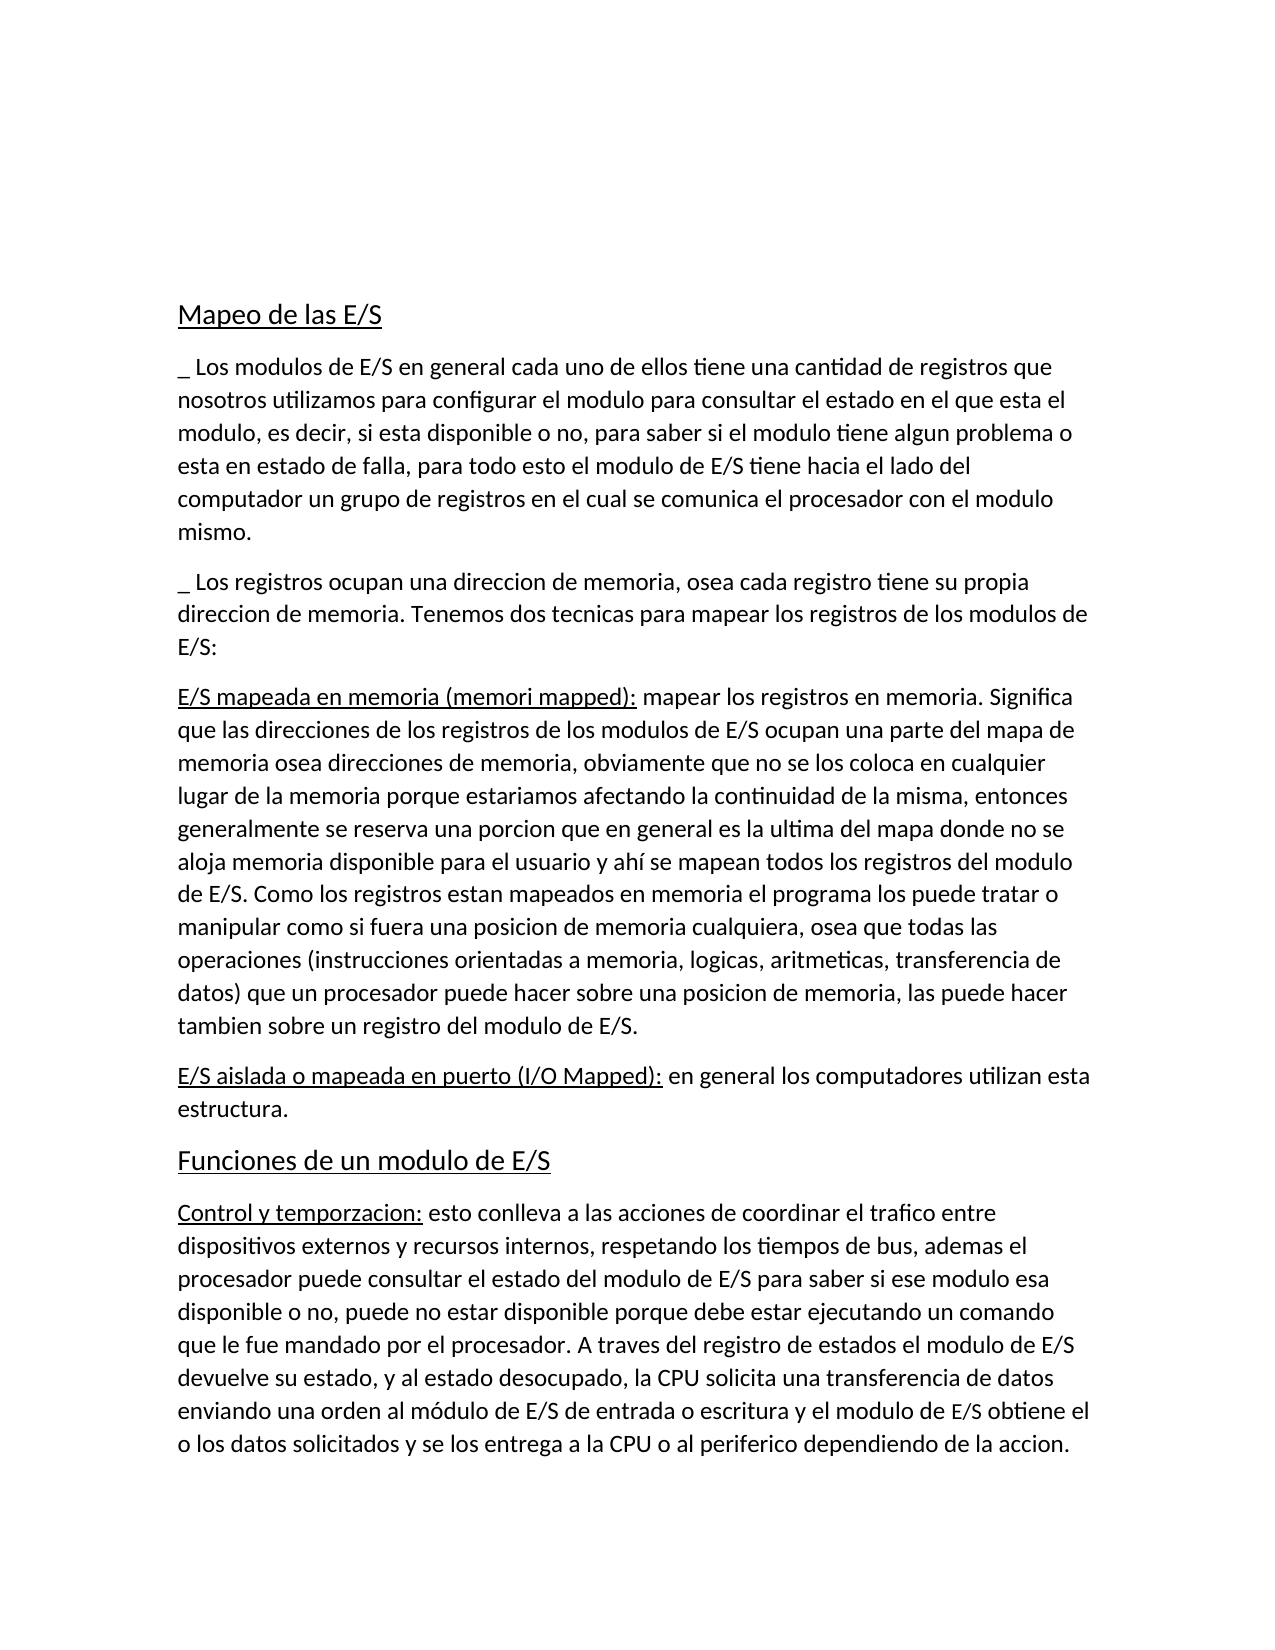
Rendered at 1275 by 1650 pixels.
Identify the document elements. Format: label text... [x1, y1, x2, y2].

text E/S mapeada en memoria (memori mapped): mapear los registros en memoria. Significa que las direcciones de los registros de los modulos de E/S ocupan una parte del mapa de memoria osea direcciones de memoria, obviamente que no se los coloca en cualquier lugar de la memoria porque estariamos afectando la continuidad de la misma, entonces generalmente se reserva una porcion que en general es la ultima del mapa donde no se aloja memoria disponible para el usuario y ahí se mapean todos los registros del modulo de E/S. Como los registros estan mapeados en memoria el programa los puede tratar o manipular como si fuera una posicion de memoria cualquiera, osea que todas las operaciones (instrucciones orientadas a memoria, logicas, aritmeticas, transferencia de datos) que un procesador puede hacer sobre una posicion de memoria, las puede hacer tambien sobre un registro del modulo de E/S. [177, 681, 1098, 1041]
text Mapeo de las E/S [177, 296, 1098, 332]
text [177, 1197, 1098, 1458]
text Funciones de un modulo de E/S [177, 1142, 1098, 1178]
text _ Los registros ocupan una direccion de memoria, osea cada registro tiene su propia direccion de memoria. Tenemos dos tecnicas para mapear los registros de los modulos de E/S: [177, 566, 1098, 662]
text E/S aislada o mapeada en puerto (I/O Mapped): en general los computadores utilizan esta estructura. [177, 1060, 1098, 1123]
text _ Los modulos de E/S en general cada uno de ellos tiene una cantidad de registros que nosotros utilizamos para configurar el modulo para consultar el estado en el que esta el modulo, es decir, si esta disponible o no, para saber si el modulo tiene algun problema o esta en estado de falla, para todo esto el modulo de E/S tiene hacia el lado del computador un grupo de registros en el cual se comunica el procesador con el modulo mismo. [177, 351, 1098, 547]
